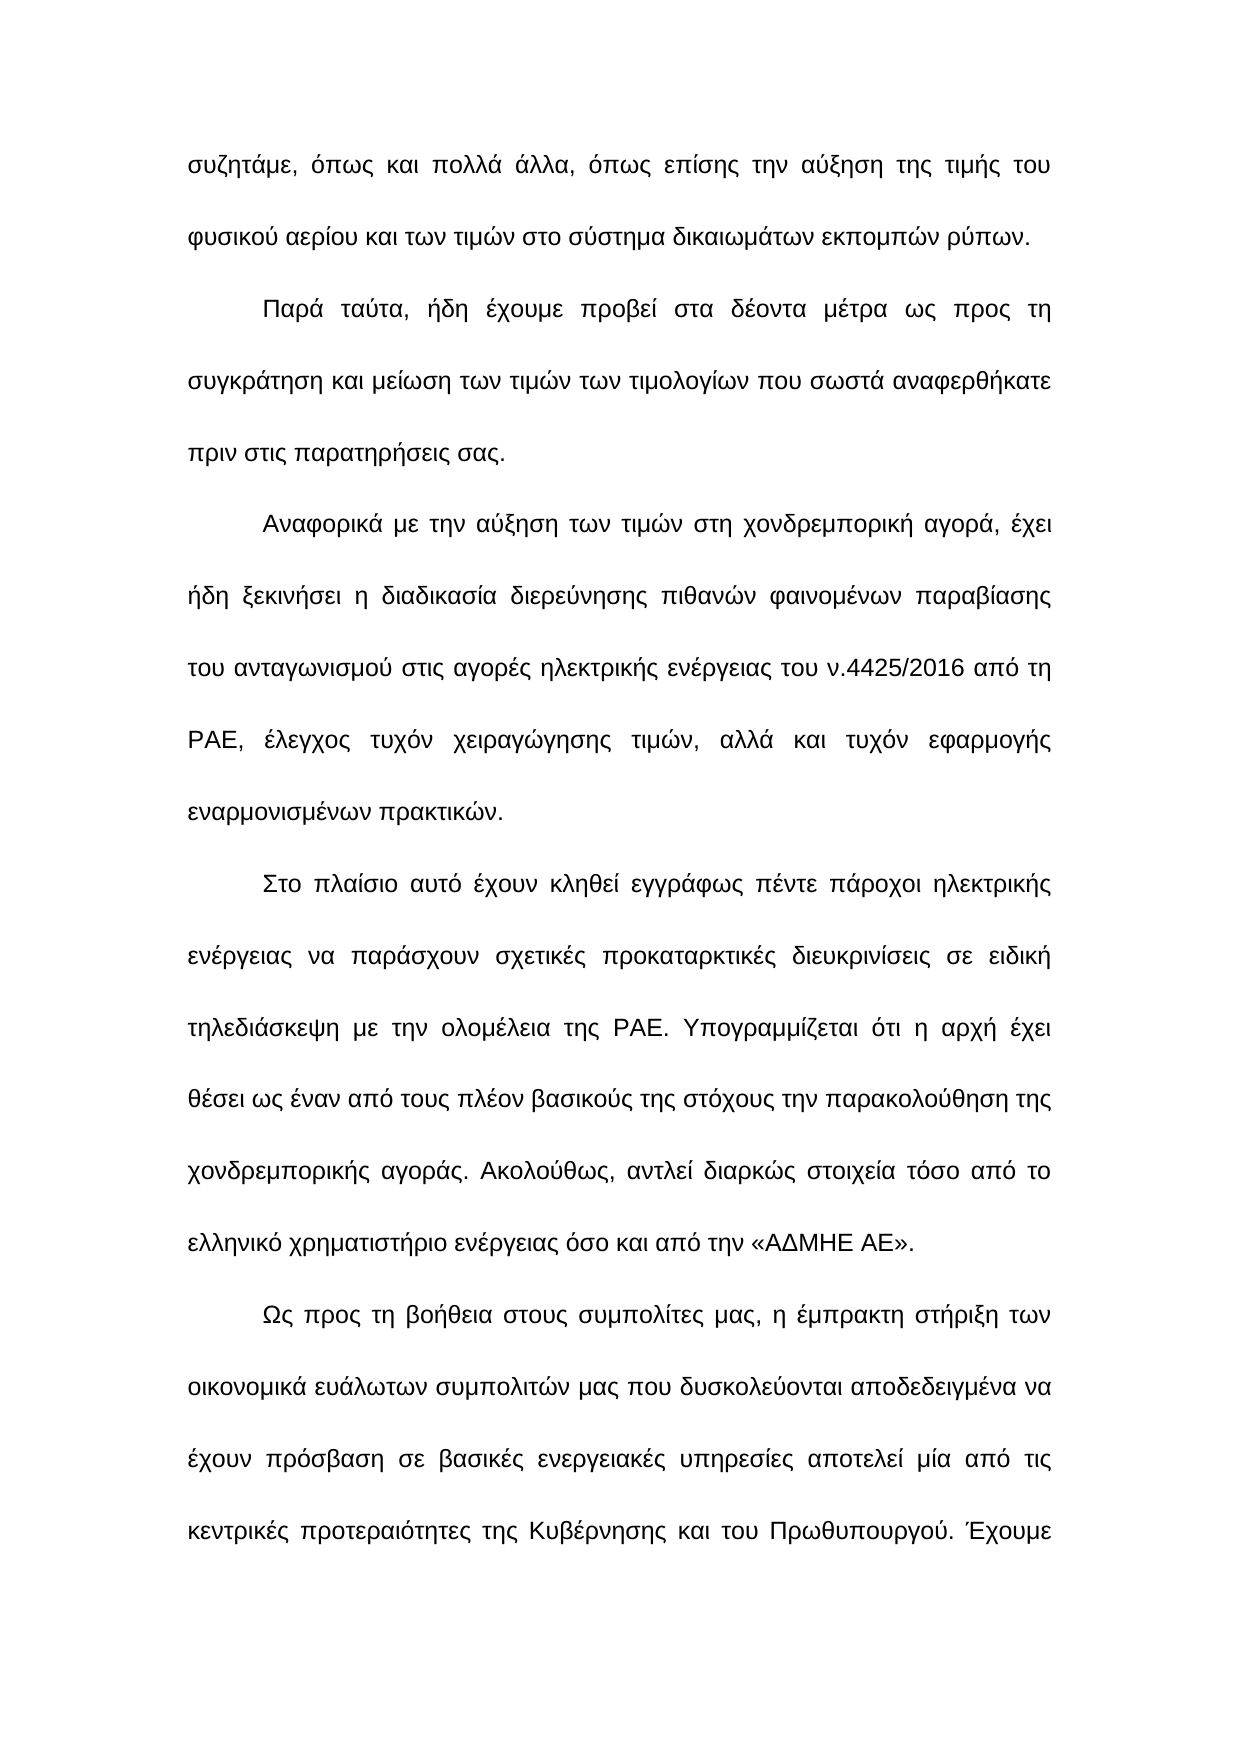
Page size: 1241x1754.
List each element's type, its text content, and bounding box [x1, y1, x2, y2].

text Αναφορικά με την αύξηση των τιμών στη χονδρεμπορική αγορά, έχει ήδη ξεκινήσει η διαδικασία διερεύνησης πιθανών φαινομένων παραβίασης του ανταγωνισμού στις αγορές ηλεκτρικής ενέργειας του ν.4425/2016 από τη ΡΑΕ, έλεγχος τυχόν χειραγώγησης τιμών, αλλά και τυχόν εφαρμογής εναρμονισμένων πρακτικών. [187, 509, 1053, 826]
text Παρά ταύτα, ήδη έχουμε προβεί στα δέοντα μέτρα ως προς τη συγκράτηση και μείωση των τιμών των τιμολογίων που σωστά αναφερθήκατε πριν στις παρατηρήσεις σας. [187, 294, 1053, 466]
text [187, 150, 1053, 251]
text Στο πλαίσιο αυτό έχουν κληθεί εγγράφως πέντε πάροχοι ηλεκτρικής ενέργειας να παράσχουν σχετικές προκαταρκτικές διευκρινίσεις σε ειδική τηλεδιάσκεψη με την ολομέλεια της ΡΑΕ. Υπογραμμίζεται ότι η αρχή έχει θέσει ως έναν από τους πλέον βασικούς της στόχους την παρακολούθηση της χονδρεμπορικής αγοράς. Ακολούθως, αντλεί διαρκώς στοιχεία τόσο από το ελληνικό χρηματιστήριο ενέργειας όσο και από την «ΑΔΜΗΕ ΑΕ». [187, 869, 1053, 1257]
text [187, 1300, 1053, 1544]
